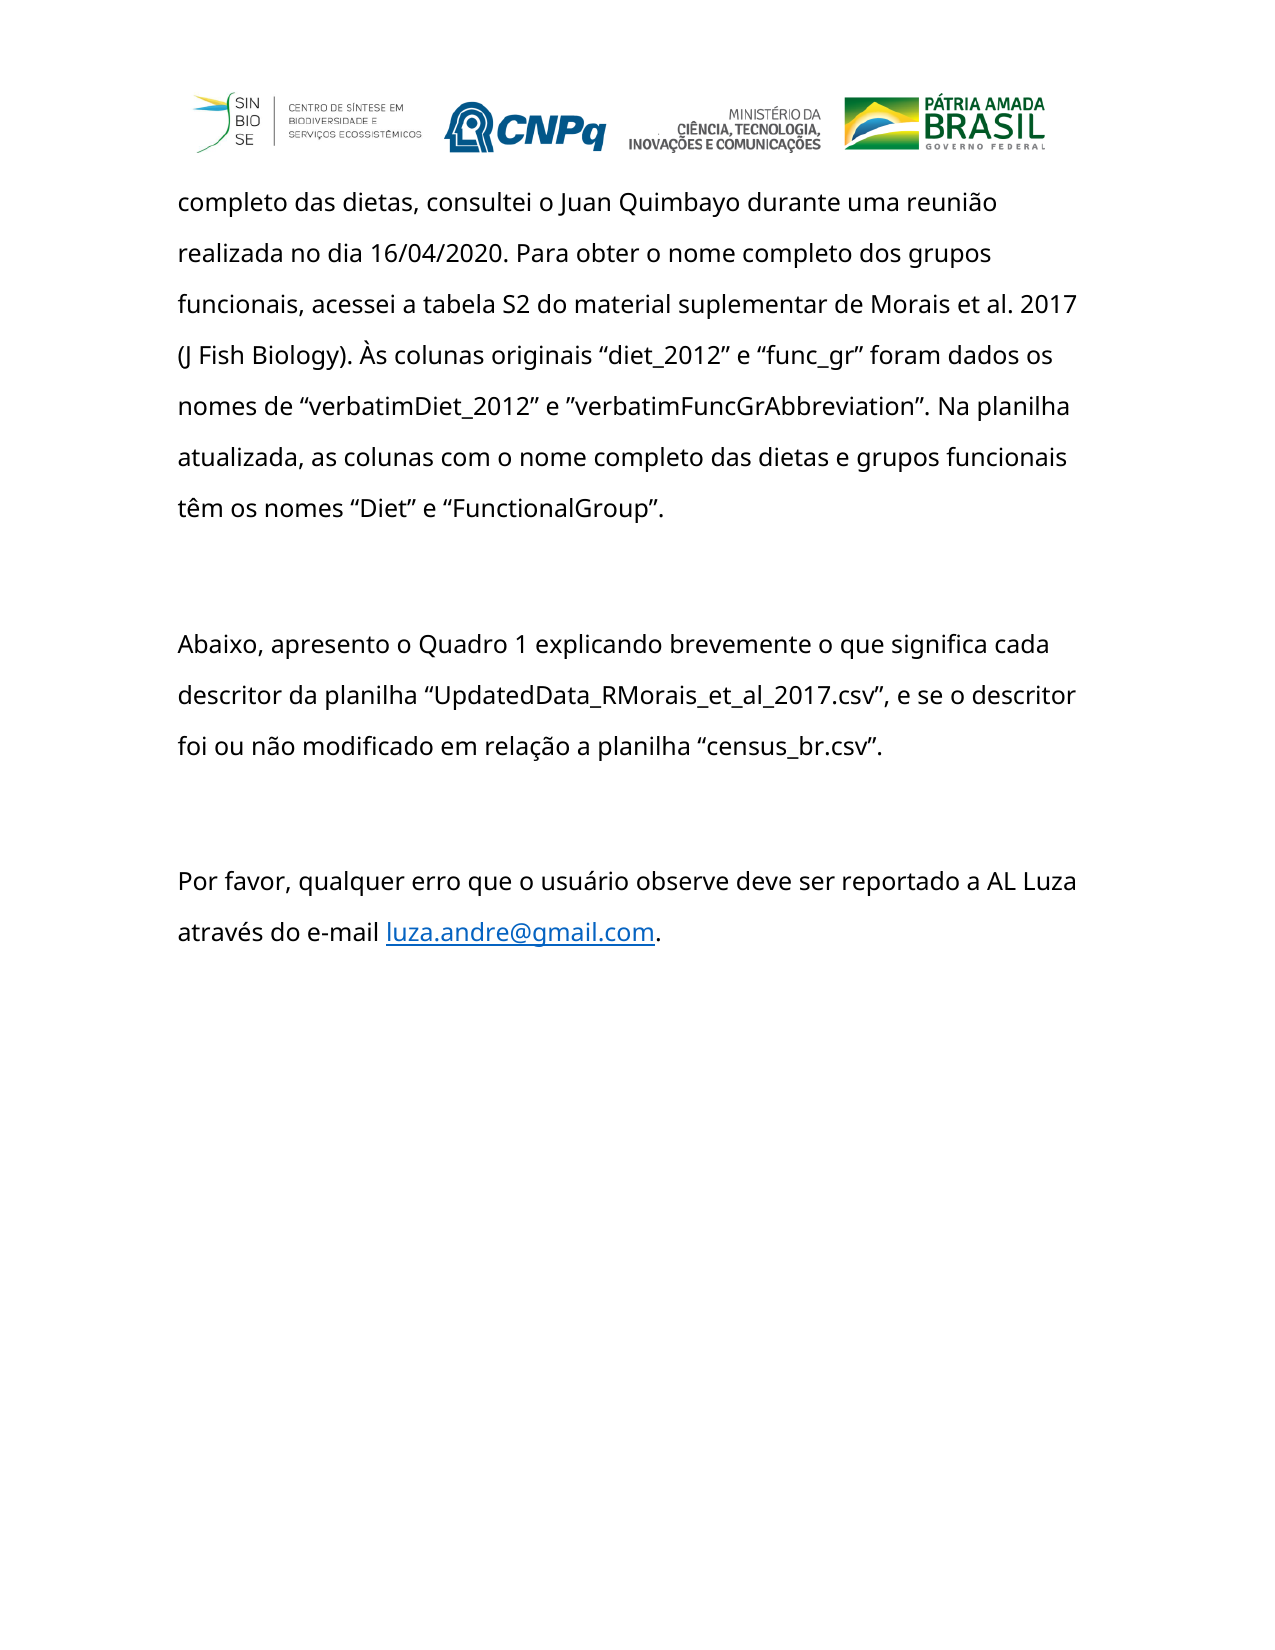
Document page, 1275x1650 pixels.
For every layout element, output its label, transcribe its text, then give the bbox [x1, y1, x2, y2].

text Por favor, qualquer erro que o usuário observe deve ser reportado a AL Luza através do e-mail luza.andre@gmail.com. [177, 864, 1098, 949]
text Abaixo, apresento o Quadro 1 explicando brevemente o que significa cada descritor da planilha “UpdatedData_RMorais_et_al_2017.csv”, e se o descritor foi ou não modificado em relação a planilha “census_br.csv”. [177, 626, 1098, 762]
picture [177, 73, 1065, 157]
